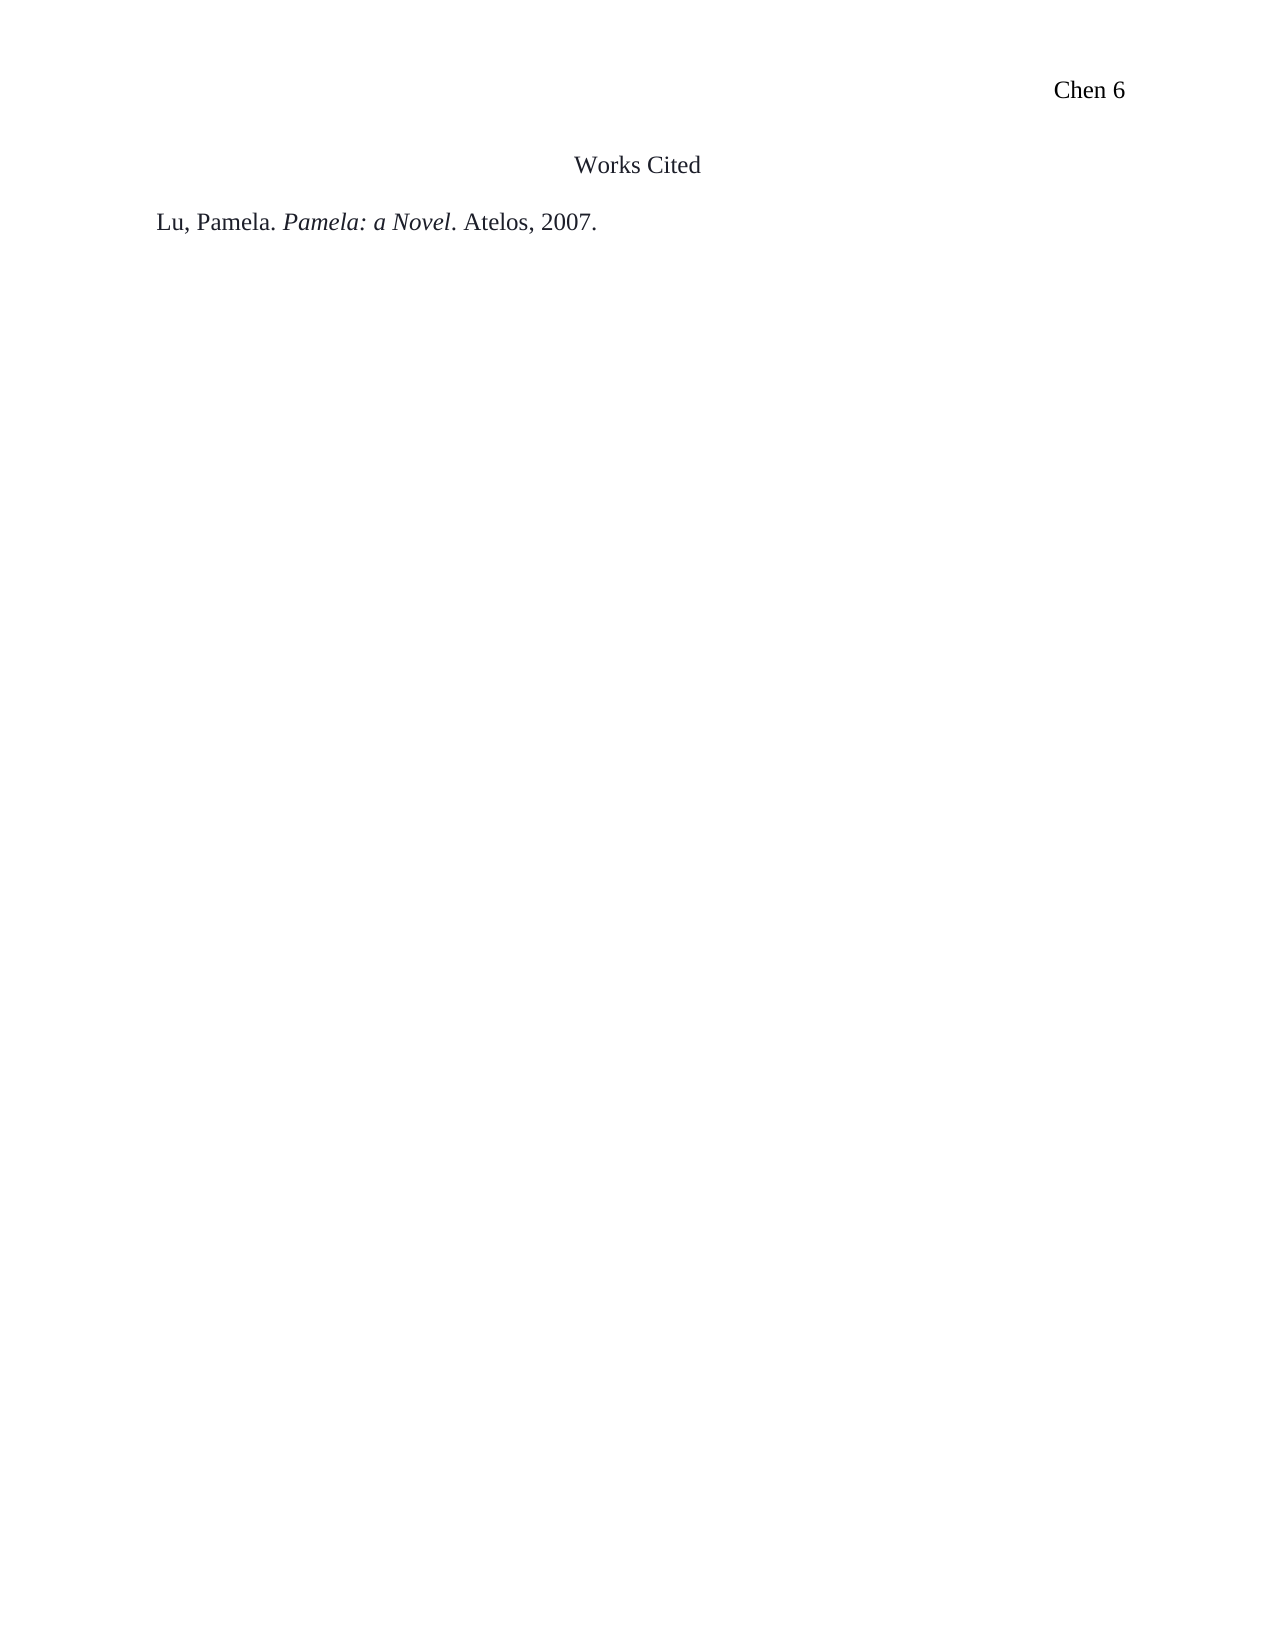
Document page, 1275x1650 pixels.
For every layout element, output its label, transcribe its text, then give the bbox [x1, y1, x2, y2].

text Lu, Pamela. Pamela: a Novel. Atelos, 2007. [150, 207, 1125, 236]
text Works Cited [150, 150, 1125, 179]
